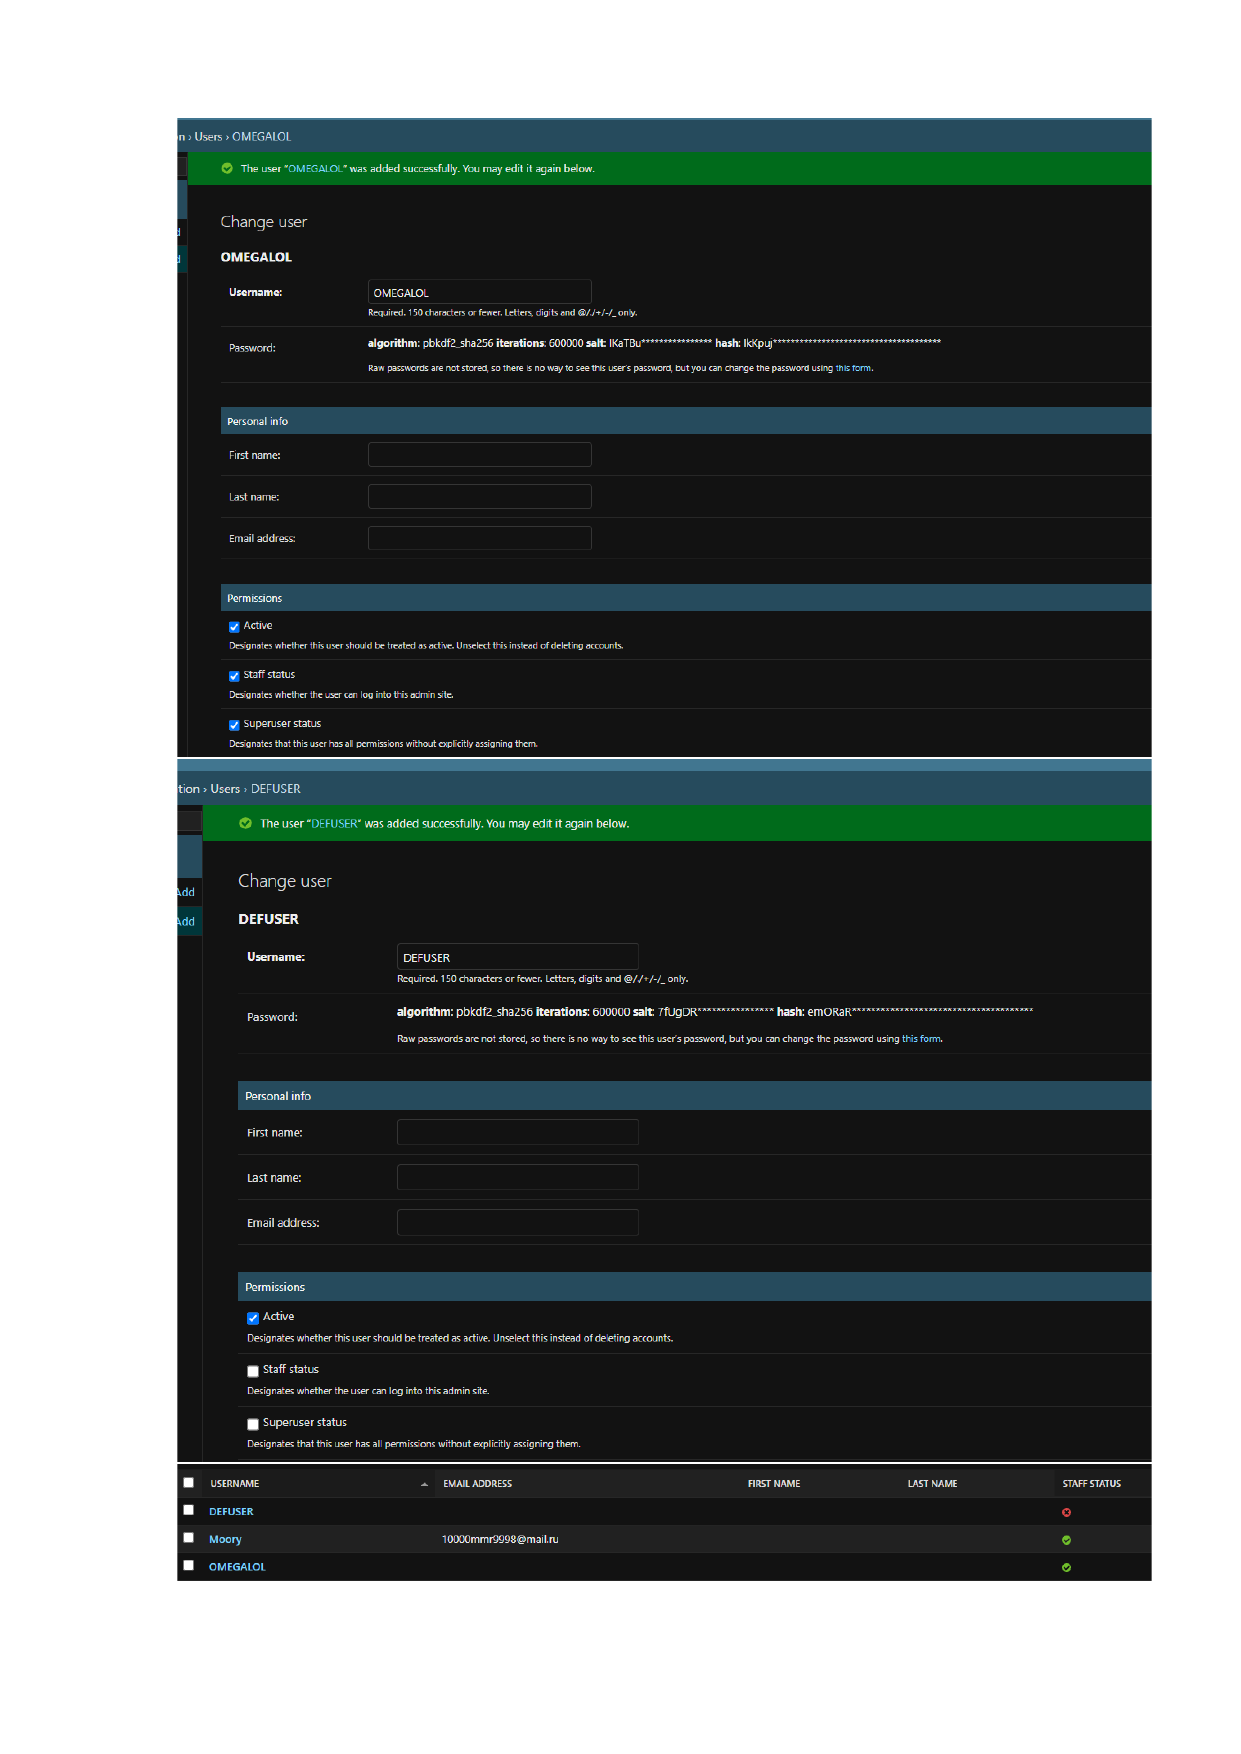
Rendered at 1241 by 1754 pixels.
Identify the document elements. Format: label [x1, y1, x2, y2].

picture [177, 118, 1152, 757]
picture [177, 759, 1152, 1462]
picture [177, 1464, 1152, 1581]
